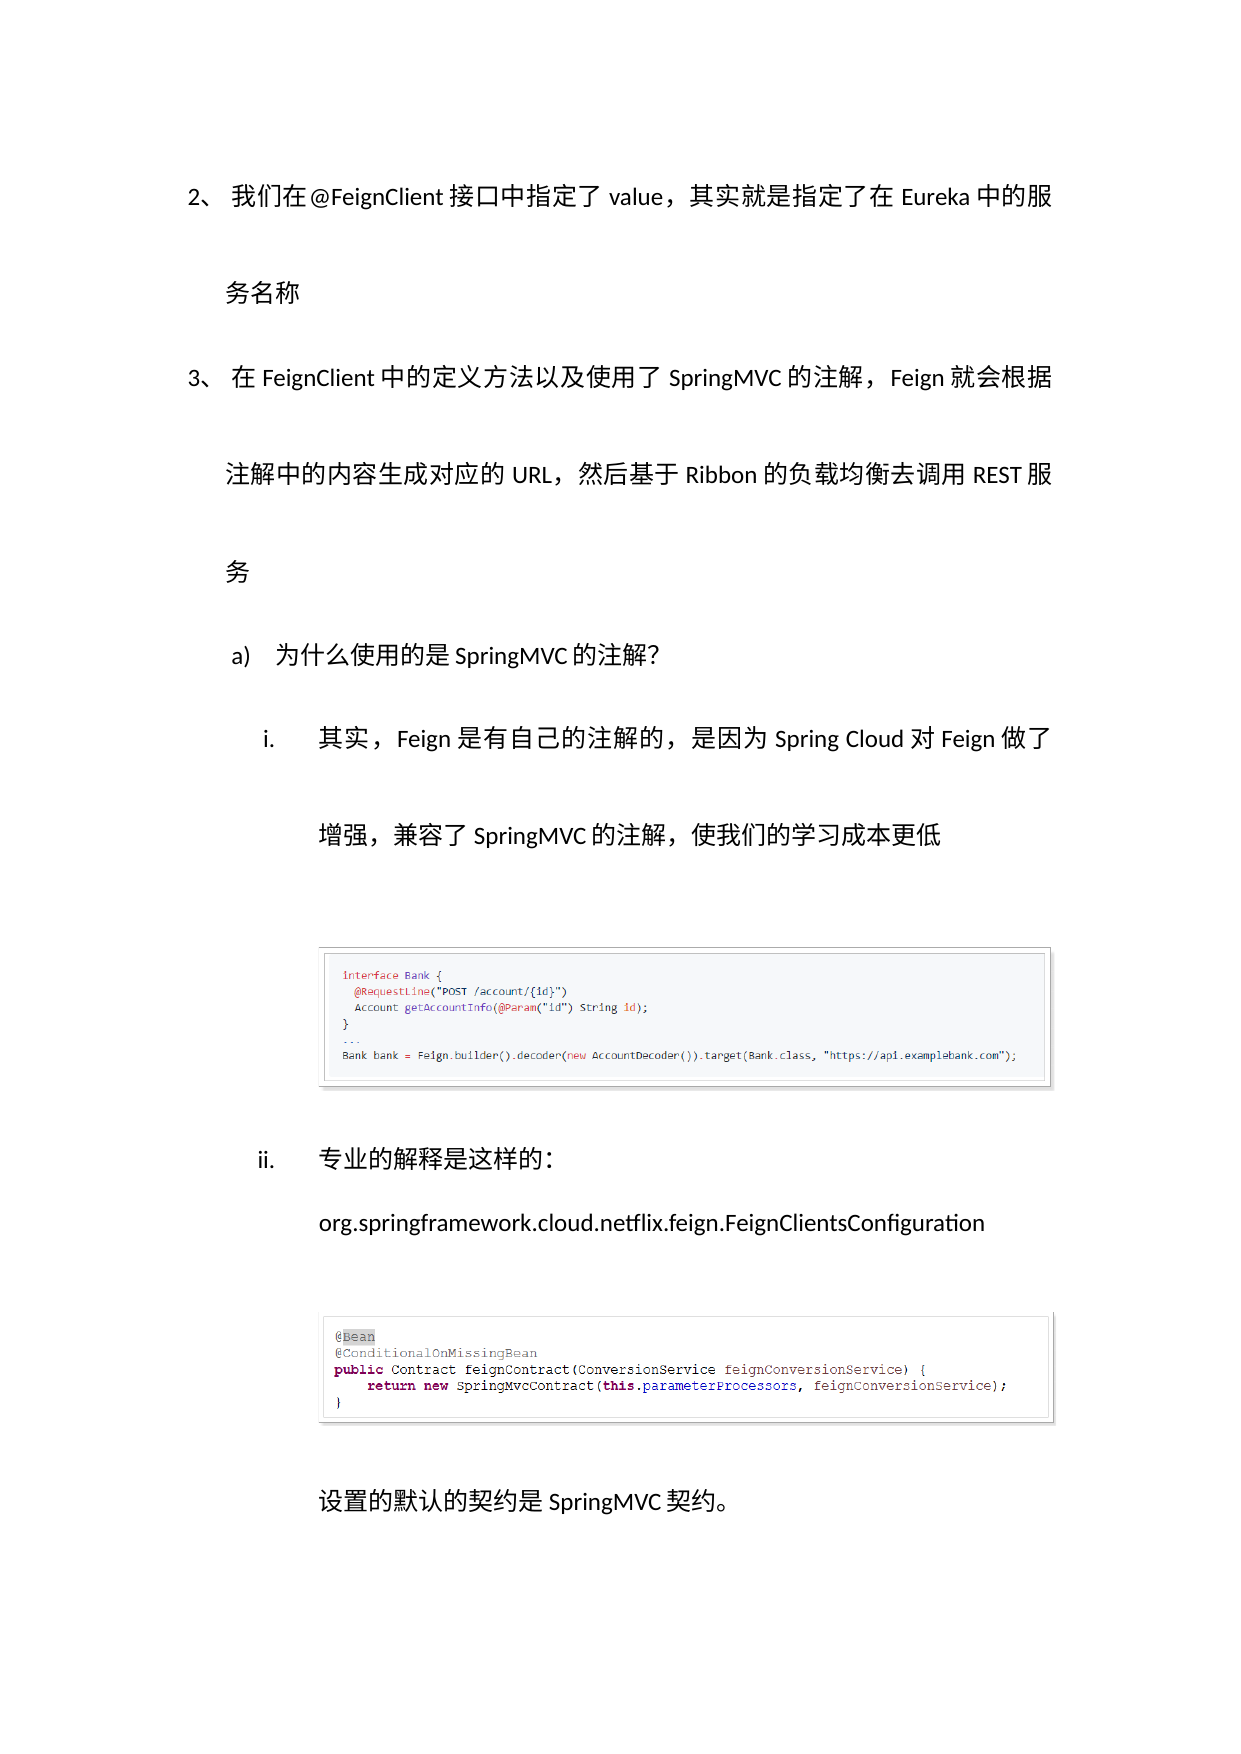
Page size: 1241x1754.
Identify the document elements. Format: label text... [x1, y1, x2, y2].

list 我们在@FeignClient接口中指定了value，其实就是指定了在Eureka中的服务名称 [187, 162, 1053, 324]
list 在FeignClient中的定义方法以及使用了SpringMVC的注解，Feign就会根据注解中的内容生成对应的URL，然后基于Ribbon的负载均衡去调用REST服务 [187, 343, 1053, 603]
picture [318, 1312, 1057, 1426]
list 为什么使用的是SpringMVC的注解？ [231, 621, 1053, 686]
picture [318, 947, 1055, 1091]
